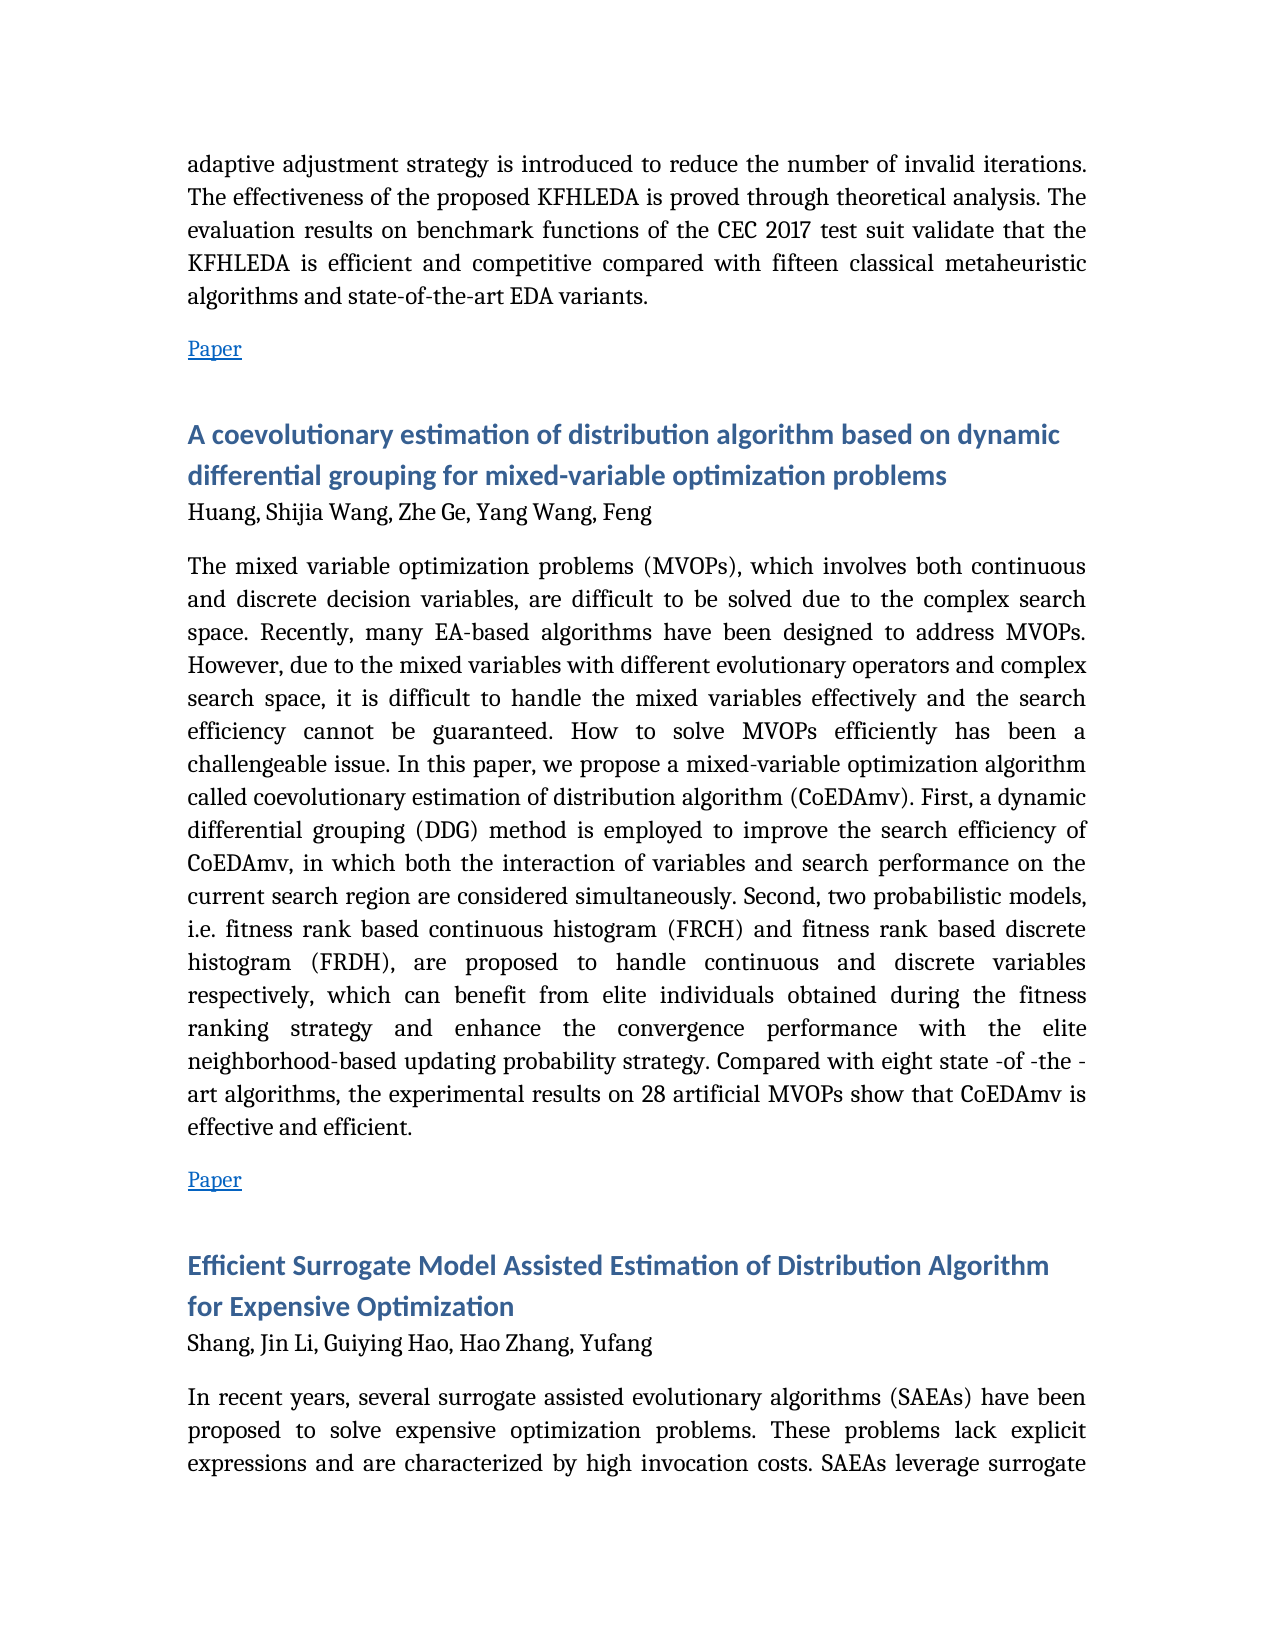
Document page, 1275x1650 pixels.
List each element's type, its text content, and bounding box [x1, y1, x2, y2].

text Paper [187, 336, 1087, 362]
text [187, 150, 1087, 311]
text Huang, Shijia Wang, Zhe Ge, Yang Wang, Feng [187, 498, 1087, 527]
text The mixed variable optimization problems (MVOPs), which involves both continuous and discrete decision variables, are difficult to be solved due to the complex search space. Recently, many EA-based algorithms have been designed to address MVOPs. However, due to the mixed variables with different evolutionary operators and complex search space, it is difficult to handle the mixed variables effectively and the search efficiency cannot be guaranteed. How to solve MVOPs efficiently has been a challengeable issue. In this paper, we propose a mixed-variable optimization algorithm called coevolutionary estimation of distribution algorithm (CoEDAmv). First, a dynamic differential grouping (DDG) method is employed to improve the search efficiency of CoEDAmv, in which both the interaction of variables and search performance on the current search region are considered simultaneously. Second, two probabilistic models, i.e. fitness rank based continuous histogram (FRCH) and fitness rank based discrete histogram (FRDH), are proposed to handle continuous and discrete variables respectively, which can benefit from elite individuals obtained during the fitness ranking strategy and enhance the convergence performance with the elite neighborhood-based updating probability strategy. Compared with eight state -of -the -art algorithms, the experimental results on 28 artificial MVOPs show that CoEDAmv is effective and efficient. [187, 552, 1087, 1142]
text Shang, Jin Li, Guiying Hao, Hao Zhang, Yufang [187, 1329, 1087, 1358]
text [187, 1383, 1087, 1478]
subtitle Efficient Surrogate Model Assisted Estimation of Distribution Algorithm for Expensive Optimization [187, 1247, 1087, 1324]
subtitle A coevolutionary estimation of distribution algorithm based on dynamic differential grouping for mixed-variable optimization problems [187, 416, 1087, 493]
text Paper [187, 1167, 1087, 1193]
